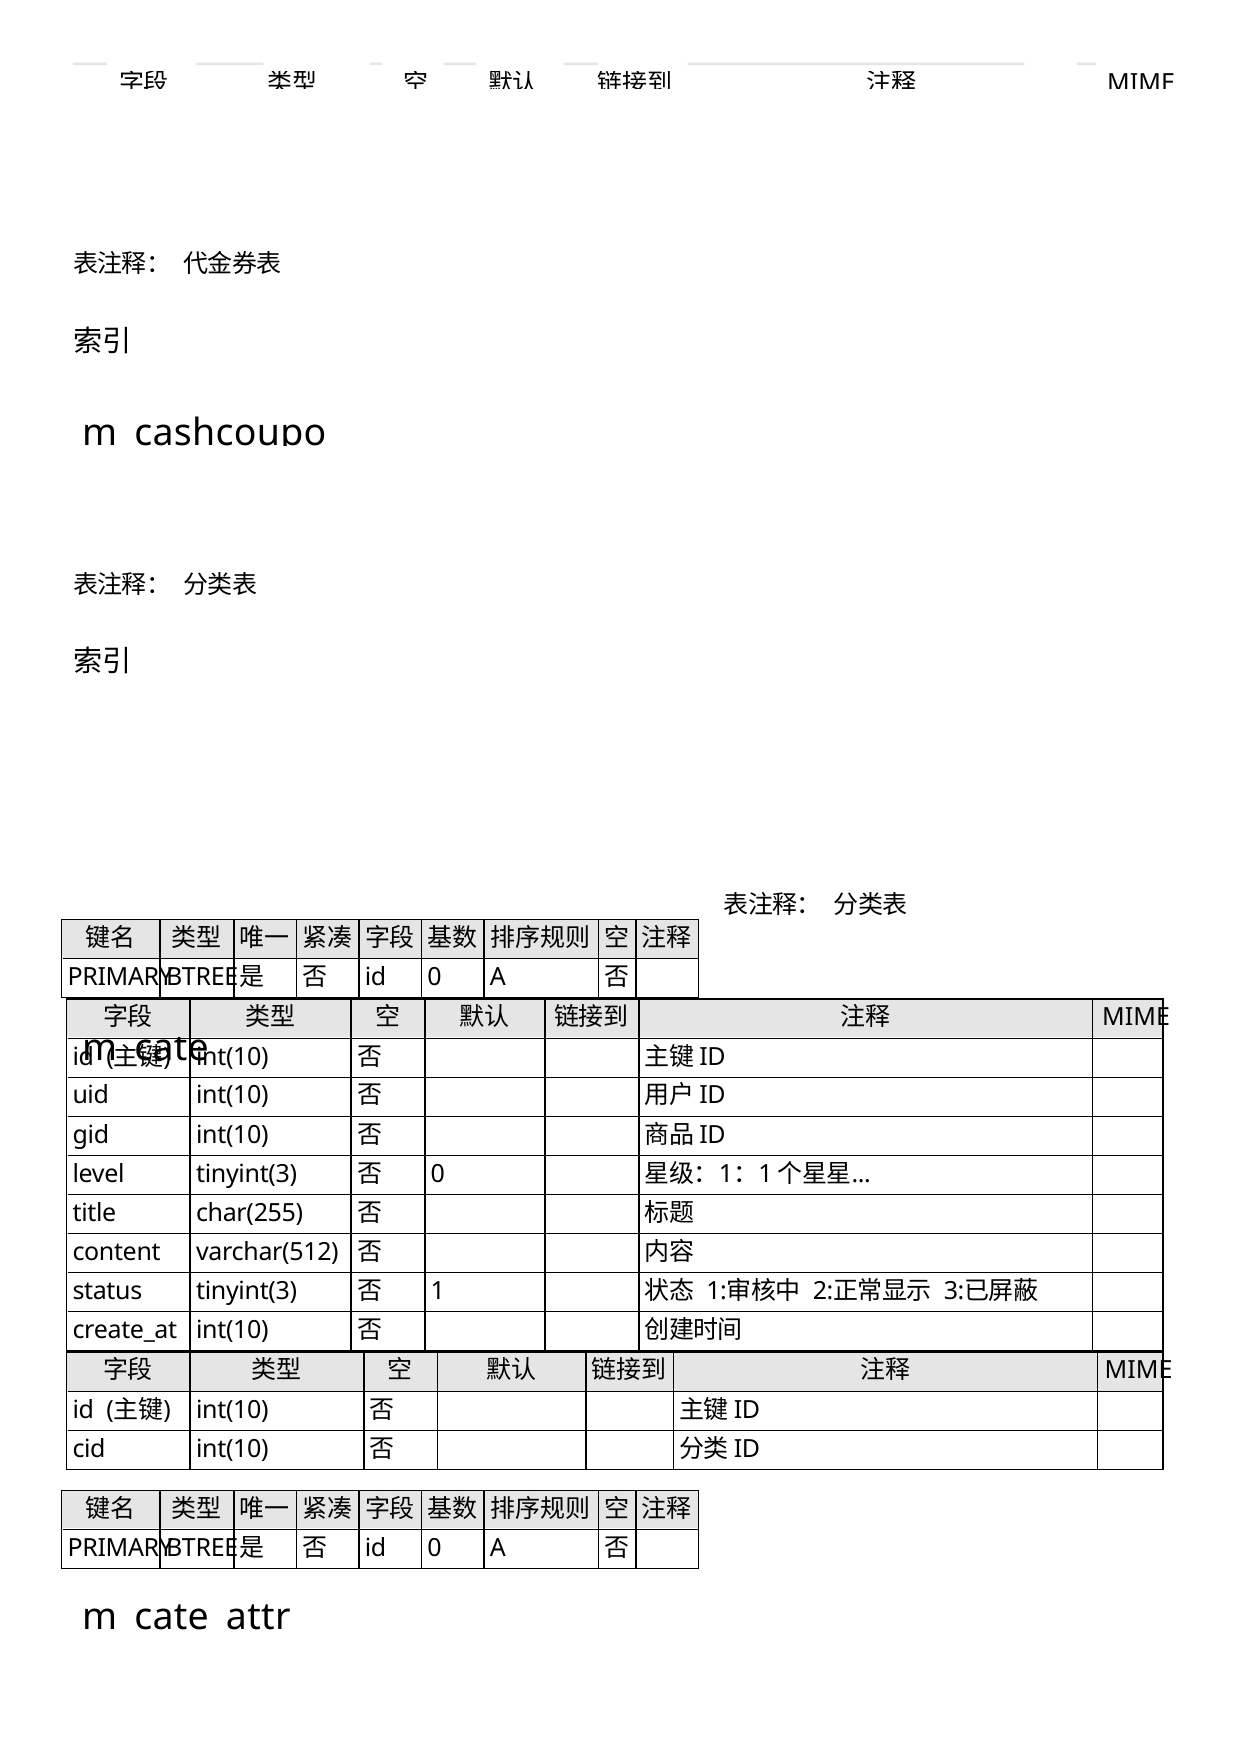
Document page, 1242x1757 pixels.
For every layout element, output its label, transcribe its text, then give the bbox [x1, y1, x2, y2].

table_cell 主键ID [674, 1392, 1097, 1429]
table_header 默认 [438, 1353, 585, 1391]
table_cell tinyint(3) [191, 1273, 350, 1311]
table_cell [1093, 1078, 1162, 1116]
table_header 类型 [191, 1353, 363, 1391]
table_cell 状态 1:审核中 2:正常显示 3:已屏蔽 [640, 1273, 1092, 1311]
table_cell 否 [352, 1234, 424, 1272]
table_cell int(10) [191, 1039, 350, 1076]
table_cell 分类ID [674, 1431, 1097, 1469]
table_cell id (主键) [67, 1039, 189, 1076]
table_cell [546, 1156, 638, 1194]
table_header 空 [365, 1353, 437, 1391]
table_cell status [67, 1273, 189, 1311]
table_cell cid [67, 1431, 189, 1469]
table_cell [546, 1312, 638, 1350]
table_header 基数 [422, 1491, 483, 1528]
table_header 空 [352, 1000, 424, 1037]
table_header 默认 [426, 1000, 544, 1037]
table_header 唯一 [235, 1491, 296, 1528]
table_header 空 [599, 1491, 635, 1528]
table_cell [426, 1117, 544, 1154]
table_header 唯一 [235, 920, 296, 958]
table_cell varchar(512) [191, 1234, 350, 1272]
table_header 空 [599, 920, 635, 958]
table_header 键名 [62, 920, 159, 958]
table_cell int(10) [191, 1117, 350, 1154]
table_cell 0 [422, 1530, 483, 1568]
table_cell [637, 1530, 698, 1568]
table_cell level [67, 1156, 189, 1194]
table_header 类型 [161, 1491, 233, 1528]
table_cell [426, 1078, 544, 1116]
table_cell 否 [352, 1156, 424, 1194]
table_header 注释 [640, 1000, 1092, 1037]
table_header 类型 [191, 1000, 350, 1037]
table_cell 否 [297, 1530, 358, 1568]
table_cell [1093, 1117, 1162, 1154]
table_header 注释 [674, 1353, 1097, 1391]
table_cell id (主键) [67, 1392, 189, 1429]
table_cell 否 [599, 1530, 635, 1568]
table_header 类型 [161, 920, 233, 958]
table_cell [546, 1039, 638, 1076]
table_cell [546, 1234, 638, 1272]
table_cell [1093, 1234, 1162, 1272]
table_cell 否 [365, 1431, 437, 1469]
table_cell [546, 1078, 638, 1116]
table_cell 否 [297, 959, 358, 997]
table_cell [438, 1431, 585, 1469]
table_header 基数 [422, 920, 483, 958]
table_cell [637, 959, 698, 997]
table_cell create_at [67, 1312, 189, 1350]
table_header 排序规则 [485, 1491, 598, 1528]
table_cell [1093, 1273, 1162, 1311]
table_cell A [485, 1530, 598, 1568]
table_cell [438, 1392, 585, 1429]
table_header 字段 [360, 1491, 421, 1528]
table_cell 商品ID [640, 1117, 1092, 1154]
table_header 字段 [360, 920, 421, 958]
table_cell 否 [352, 1078, 424, 1116]
table_cell [1093, 1039, 1162, 1076]
table_cell [587, 1392, 673, 1429]
table_cell 1 [426, 1273, 544, 1311]
table_cell [587, 1431, 673, 1469]
table_cell BTREE [161, 1530, 233, 1568]
table_cell 内容 [640, 1234, 1092, 1272]
text 索引 [73, 648, 1212, 677]
text 索引 [73, 328, 1212, 357]
table_cell [426, 1234, 544, 1272]
table_cell gid [67, 1117, 189, 1154]
text 表注释： 代金券表 [73, 244, 1212, 280]
table_cell int(10) [191, 1312, 350, 1350]
table_cell 星级：1：1个星星... [640, 1156, 1092, 1194]
table_cell 否 [365, 1392, 437, 1429]
table_header 排序规则 [485, 920, 598, 958]
table_cell 标题 [640, 1195, 1092, 1233]
table_cell uid [67, 1078, 189, 1116]
table_cell tinyint(3) [191, 1156, 350, 1194]
table_cell [546, 1273, 638, 1311]
table_cell BTREE [161, 959, 233, 997]
table_header 注释 [637, 920, 698, 958]
table_cell [1098, 1392, 1162, 1429]
table_cell [546, 1195, 638, 1233]
table_cell [426, 1039, 544, 1076]
table_cell 用户ID [640, 1078, 1092, 1116]
table_cell id [360, 1530, 421, 1568]
table_header 字段 [67, 1353, 189, 1391]
table_cell [1098, 1431, 1162, 1469]
table_cell 否 [352, 1273, 424, 1311]
table_cell 0 [422, 959, 483, 997]
table_header MIME [1093, 1000, 1162, 1037]
table_cell int(10) [191, 1431, 363, 1469]
table_header 链接到 [587, 1353, 673, 1391]
table_header 紧凑 [297, 1491, 358, 1528]
table_cell 否 [352, 1117, 424, 1154]
table_cell 0 [426, 1156, 544, 1194]
table_header 键名 [62, 1491, 159, 1528]
table_cell title [67, 1195, 189, 1233]
table_cell content [67, 1234, 189, 1272]
table_cell [1093, 1312, 1162, 1350]
table_cell [1093, 1195, 1162, 1233]
table_cell A [485, 959, 598, 997]
table_header 链接到 [546, 1000, 638, 1037]
table_header 紧凑 [297, 920, 358, 958]
table_cell int(10) [191, 1392, 363, 1429]
table_cell 是 [235, 959, 296, 997]
table_cell int(10) [191, 1078, 350, 1116]
table_cell [426, 1195, 544, 1233]
table_cell [426, 1312, 544, 1350]
text 表注释： 分类表 [73, 884, 1212, 920]
table_cell 否 [352, 1195, 424, 1233]
table_cell char(255) [191, 1195, 350, 1233]
text 表注释： 分类表 [73, 564, 1212, 600]
table_cell 否 [352, 1312, 424, 1350]
table_cell PRIMARY [62, 1530, 159, 1568]
table_cell id [360, 959, 421, 997]
table_cell 是 [235, 1530, 296, 1568]
table_cell PRIMARY [62, 959, 159, 997]
table_cell [1093, 1156, 1162, 1194]
table_cell 主键ID [640, 1039, 1092, 1076]
table_header 字段 [67, 1000, 189, 1037]
table_cell 创建时间 [640, 1312, 1092, 1350]
table_cell 否 [352, 1039, 424, 1076]
table_header 注释 [637, 1491, 698, 1528]
table_cell 否 [599, 959, 635, 997]
table_header MIME [1098, 1353, 1162, 1391]
table_cell [546, 1117, 638, 1154]
